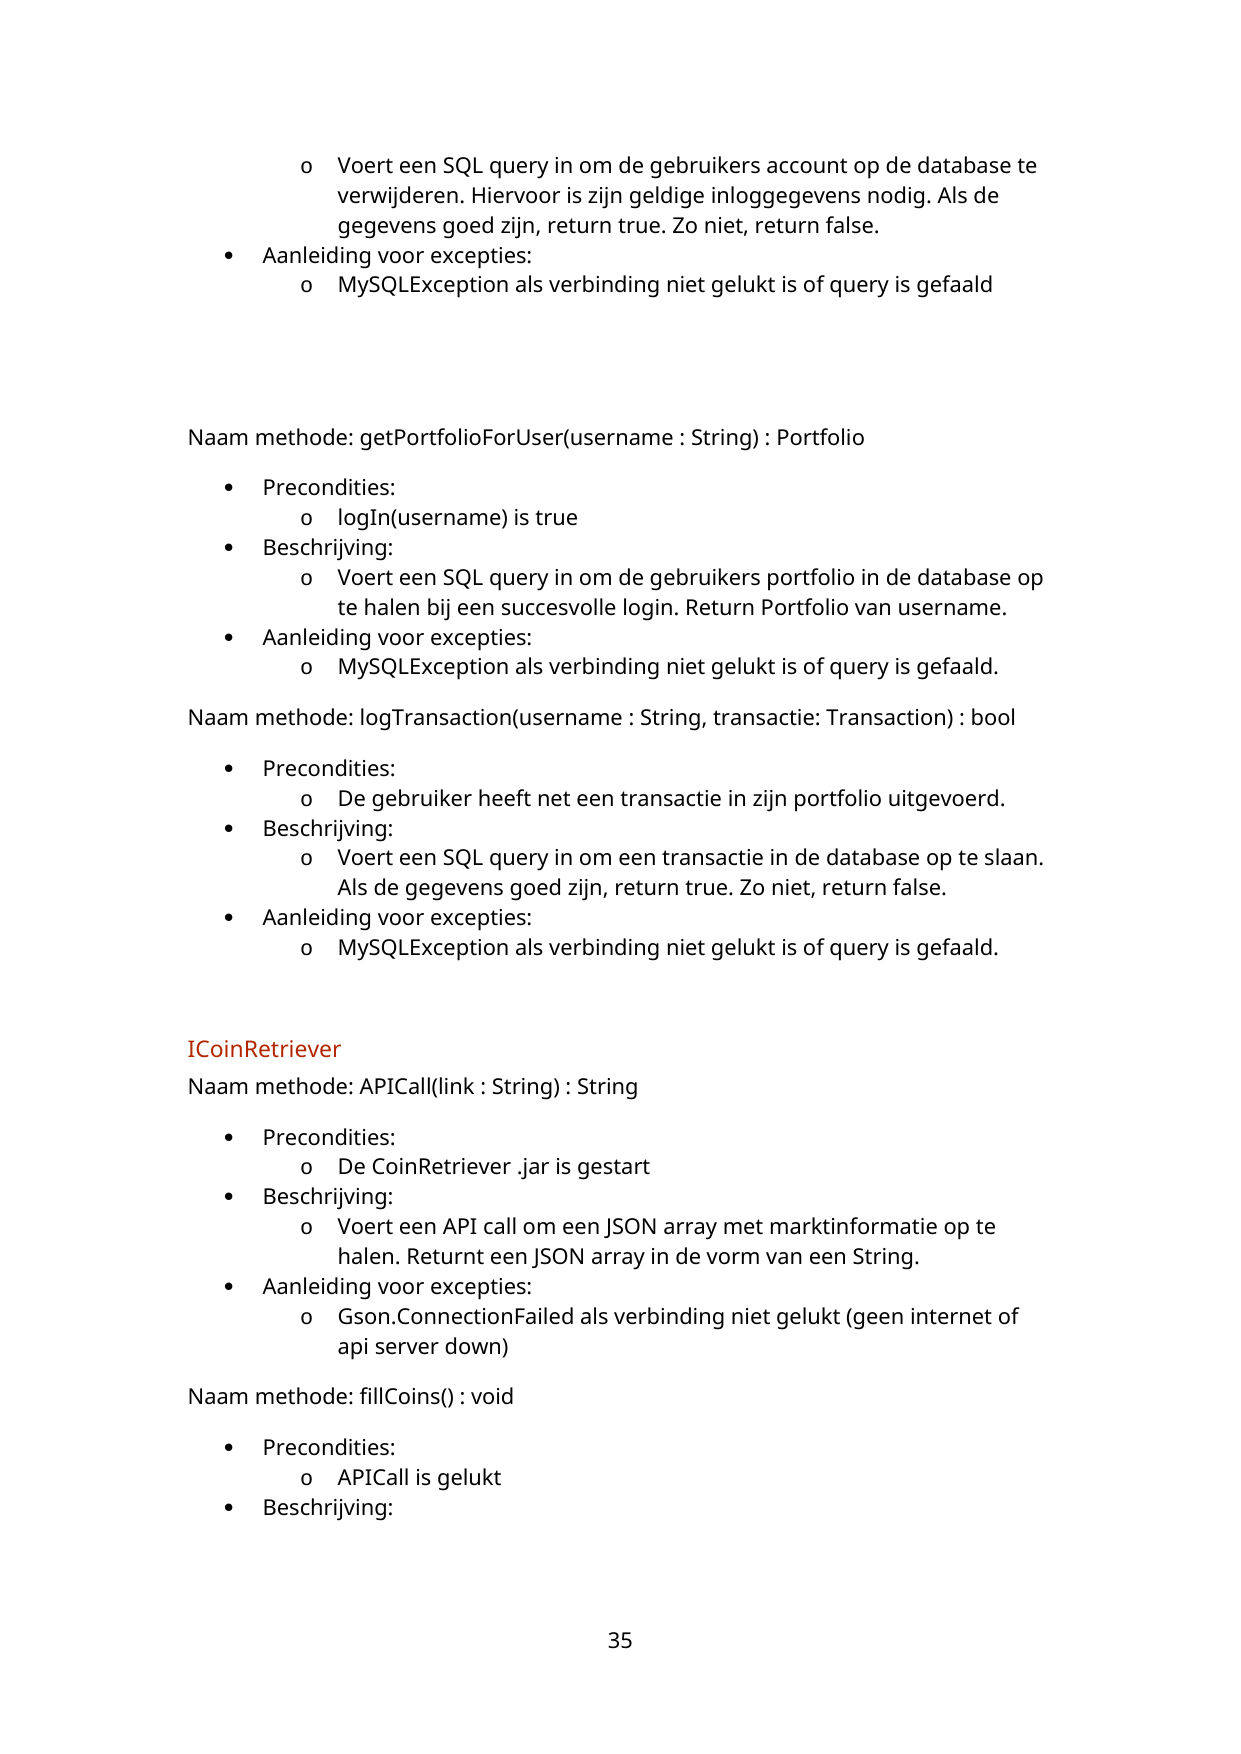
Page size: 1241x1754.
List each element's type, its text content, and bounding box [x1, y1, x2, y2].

list Beschrijving: [225, 812, 1053, 842]
list Aanleiding voor excepties: [225, 239, 1053, 269]
list De CoinRetriever .jar is gestart [300, 1151, 1053, 1181]
list Beschrijving: [225, 1181, 1053, 1211]
list Precondities: [225, 1432, 1053, 1462]
text Naam methode: getPortfolioForUser(username : String) : Portfolio [187, 421, 1053, 451]
list Beschrijving: [225, 532, 1053, 562]
list Beschrijving: [225, 1492, 1053, 1521]
list Precondities: [225, 1121, 1053, 1151]
list Aanleiding voor excepties: [225, 1271, 1053, 1301]
subtitle ICoinRetriever [187, 1033, 1053, 1064]
list Aanleiding voor excepties: [225, 621, 1053, 651]
text Naam methode: APICall(link : String) : String [187, 1071, 1053, 1101]
list Precondities: [225, 472, 1053, 502]
list Aanleiding voor excepties: [225, 902, 1053, 932]
list De gebruiker heeft net een transactie in zijn portfolio uitgevoerd. [300, 782, 1053, 812]
list MySQLException als verbinding niet gelukt is of query is gefaald [300, 269, 1053, 299]
list Gson.ConnectionFailed als verbinding niet gelukt (geen internet of api server down) [300, 1301, 1053, 1360]
list APICall is gelukt [300, 1462, 1053, 1492]
text Naam methode: fillCoins() : void [187, 1381, 1053, 1411]
list Voert een SQL query in om de gebruikers portfolio in de database op te halen bij een succesvolle login. Return Portfolio van username. [300, 562, 1053, 621]
list Voert een SQL query in om een transactie in de database op te slaan. Als de gegevens goed zijn, return true. Zo niet, return false. [300, 842, 1053, 902]
list Voert een API call om een JSON array met marktinformatie op te halen. Returnt een JSON array in de vorm van een String. [300, 1211, 1053, 1271]
list MySQLException als verbinding niet gelukt is of query is gefaald. [300, 651, 1053, 681]
list Voert een SQL query in om de gebruikers account op de database te verwijderen. Hiervoor is zijn geldige inloggegevens nodig. Als de gegevens goed zijn, return true. Zo niet, return false. [300, 150, 1053, 239]
list Precondities: [225, 753, 1053, 782]
list MySQLException als verbinding niet gelukt is of query is gefaald. [300, 932, 1053, 962]
text Naam methode: logTransaction(username : String, transactie: Transaction) : bool [187, 702, 1053, 732]
list logIn(username) is true [300, 502, 1053, 532]
